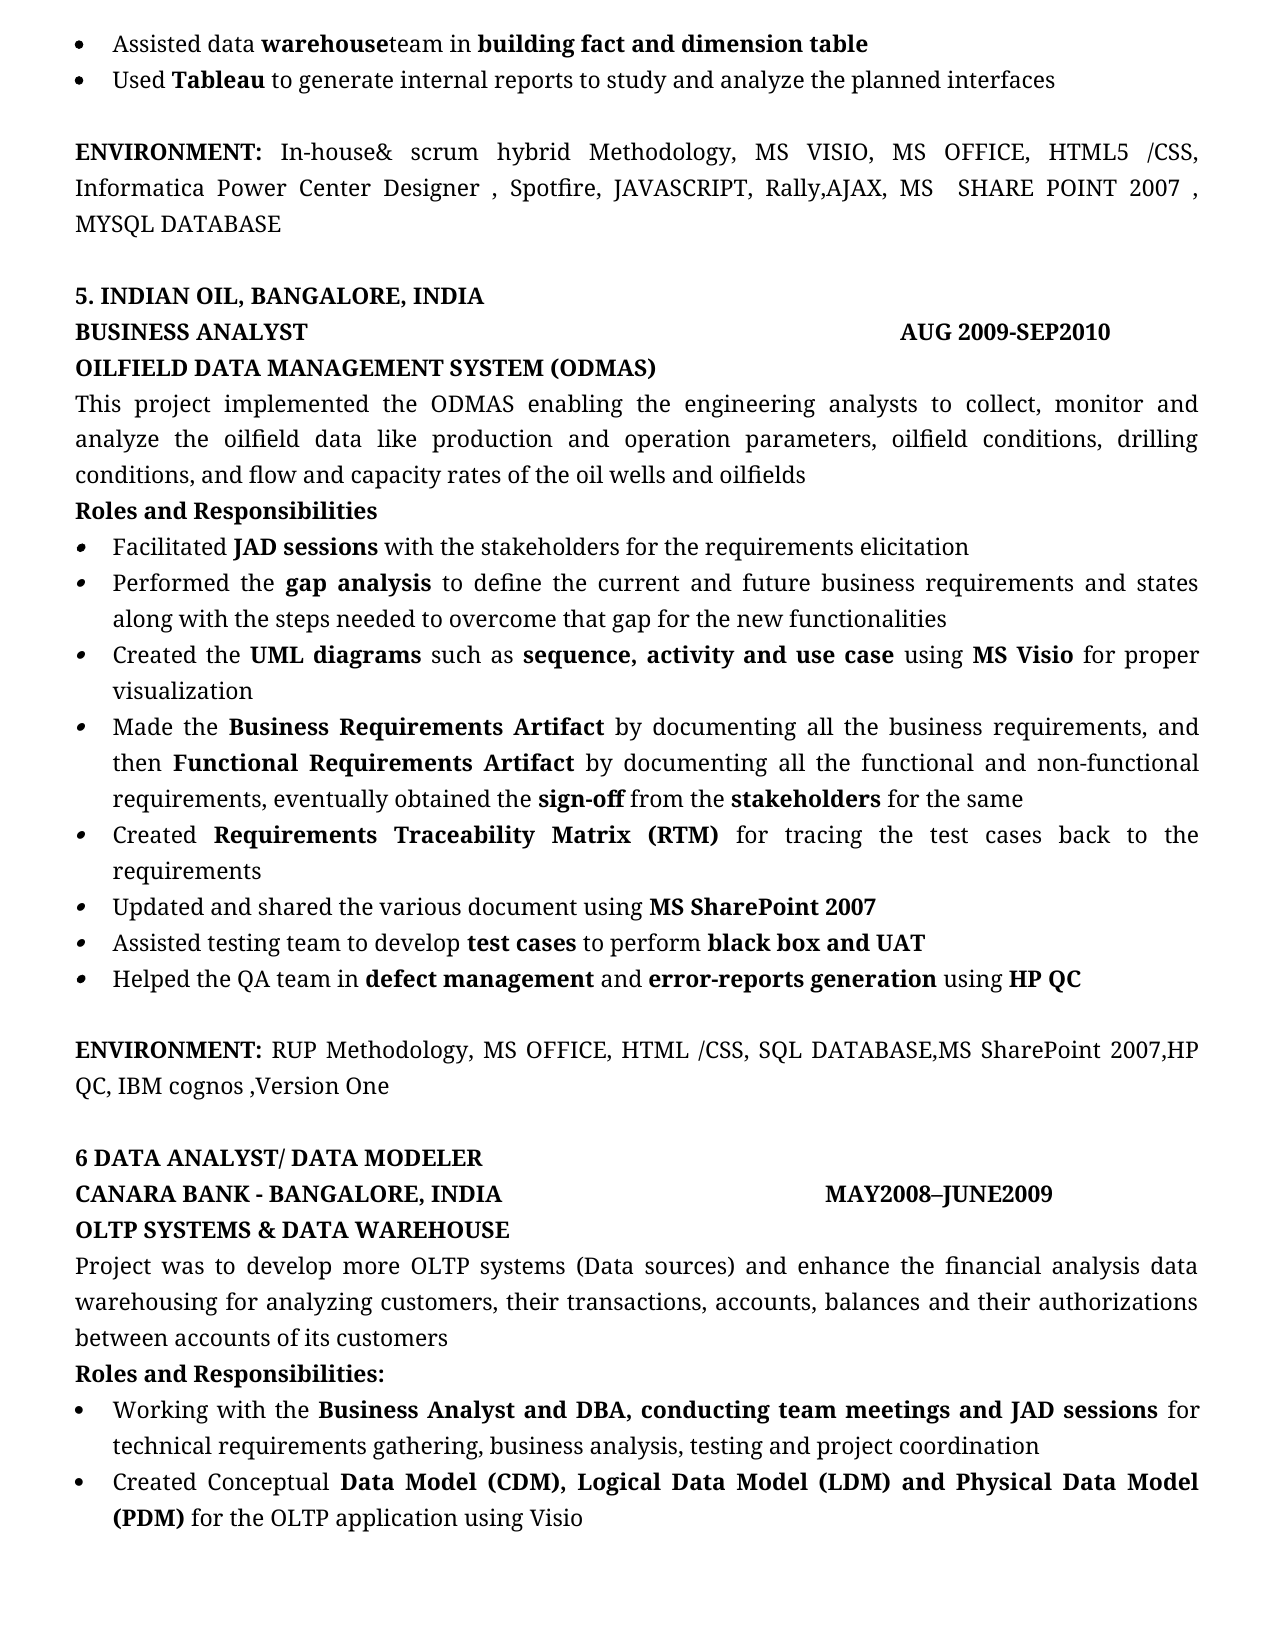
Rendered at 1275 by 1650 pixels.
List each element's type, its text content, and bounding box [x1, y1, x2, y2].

list Helped the QA team in defect management and error-reports generation using HP QC [75, 962, 1200, 994]
text ENVIRONMENT: RUP Methodology, MS OFFICE, HTML /CSS, SQL DATABASE,MS SharePoint 2007,HP QC, IBM cognos ,Version One [75, 1034, 1200, 1102]
list Assisted data warehouseteam in building fact and dimension table [75, 28, 1200, 59]
list Project was to develop more OLTP systems (Data sources) and enhance the financial analysis data warehousing for analyzing customers, their transactions, accounts, balances and their authorizations between accounts of its customers [75, 1250, 1200, 1353]
list Working with the Business Analyst and DBA, conducting team meetings and JAD sessions for technical requirements gathering, business analysis, testing and project coordination [75, 1394, 1200, 1461]
text 5. INDIAN OIL, BANGALORE, INDIA [75, 280, 1200, 311]
list Created the UML diagrams such as sequence, activity and use case using MS Visio for proper visualization [75, 639, 1200, 706]
text ENVIRONMENT: In-house& scrum hybrid Methodology, MS VISIO, MS OFFICE, HTML5 /CSS, Informatica Power Center Designer , Spotfire, JAVASCRIPT, Rally,AJAX, MS SHARE POINT 2007 , MYSQL DATABASE [75, 136, 1200, 239]
list CANARA BANK - BANGALORE, INDIA MAY2008–JUNE2009 [75, 1178, 1200, 1209]
list Performed the gap analysis to define the current and future business requirements and states along with the steps needed to overcome that gap for the new functionalities [75, 567, 1200, 634]
list Assisted testing team to develop test cases to perform black box and UAT [75, 927, 1200, 958]
text Roles and Responsibilities: [75, 1358, 1200, 1389]
list Made the Business Requirements Artifact by documenting all the business requirements, and then Functional Requirements Artifact by documenting all the functional and non-functional requirements, eventually obtained the sign-off from the stakeholders for the same [75, 711, 1200, 814]
list Used Tableau to generate internal reports to study and analyze the planned interfaces [75, 64, 1200, 95]
text OILFIELD DATA MANAGEMENT SYSTEM (ODMAS) [75, 352, 1200, 383]
list Created Requirements Traceability Matrix (RTM) for tracing the test cases back to the requirements [75, 819, 1200, 886]
list Created Conceptual Data Model (CDM), Logical Data Model (LDM) and Physical Data Model (PDM) for the OLTP application using Visio [75, 1466, 1200, 1533]
list 6 DATA ANALYST/ DATA MODELER [75, 1142, 1200, 1173]
text This project implemented the ODMAS enabling the engineering analysts to collect, monitor and analyze the oilfield data like production and operation parameters, oilfield conditions, drilling conditions, and flow and capacity rates of the oil wells and oilfields [75, 387, 1200, 491]
text OLTP SYSTEMS & DATA WAREHOUSE [75, 1214, 1200, 1245]
list Facilitated JAD sessions with the stakeholders for the requirements elicitation [75, 531, 1200, 562]
text BUSINESS ANALYST AUG 2009-SEP2010 [75, 316, 1200, 347]
list Updated and shared the various document using MS SharePoint 2007 [75, 891, 1200, 922]
text Roles and Responsibilities [75, 495, 1200, 527]
